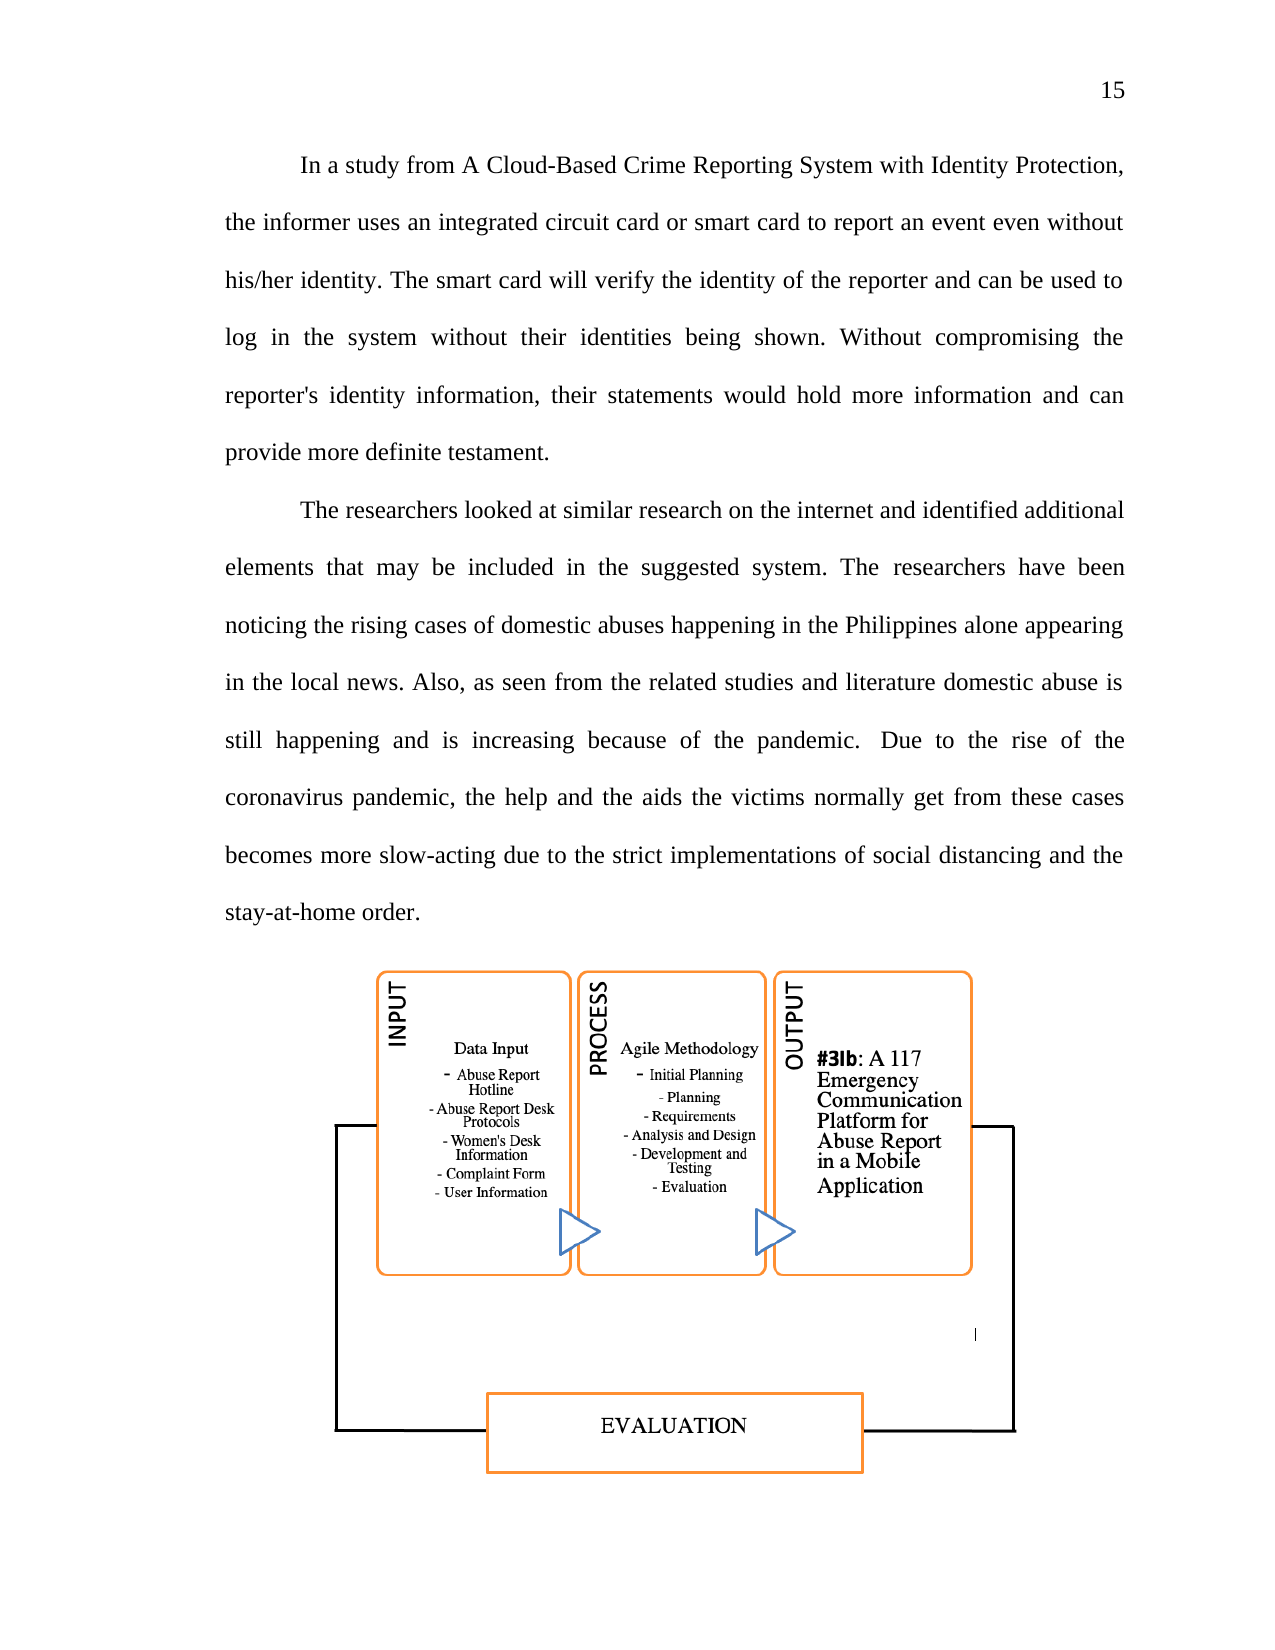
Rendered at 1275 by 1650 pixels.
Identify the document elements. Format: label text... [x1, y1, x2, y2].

text The researchers looked at similar research on the internet and identified additional elements that may be included in the suggested system. The researchers have been noticing the rising cases of domestic abuses happening in the Philippines alone appearing in the local news. Also, as seen from the related studies and literature domestic abuse is still happening and is increasing because of the pandemic. Due to the rise of the coronavirus pandemic, the help and the aids the victims normally get from these cases becomes more slow-acting due to the strict implementations of social distancing and the stay-at-home order. [225, 495, 1125, 926]
text In a study from A Cloud-Based Crime Reporting System with Identity Protection, the informer uses an integrated circuit card or smart card to report an event even without his/her identity. The smart card will verify the identity of the reporter and can be used to log in the system without their identities being shown. Without compromising the reporter's identity information, their statements would hold more information and can provide more definite testament. [225, 150, 1125, 466]
picture [325, 955, 1025, 1484]
